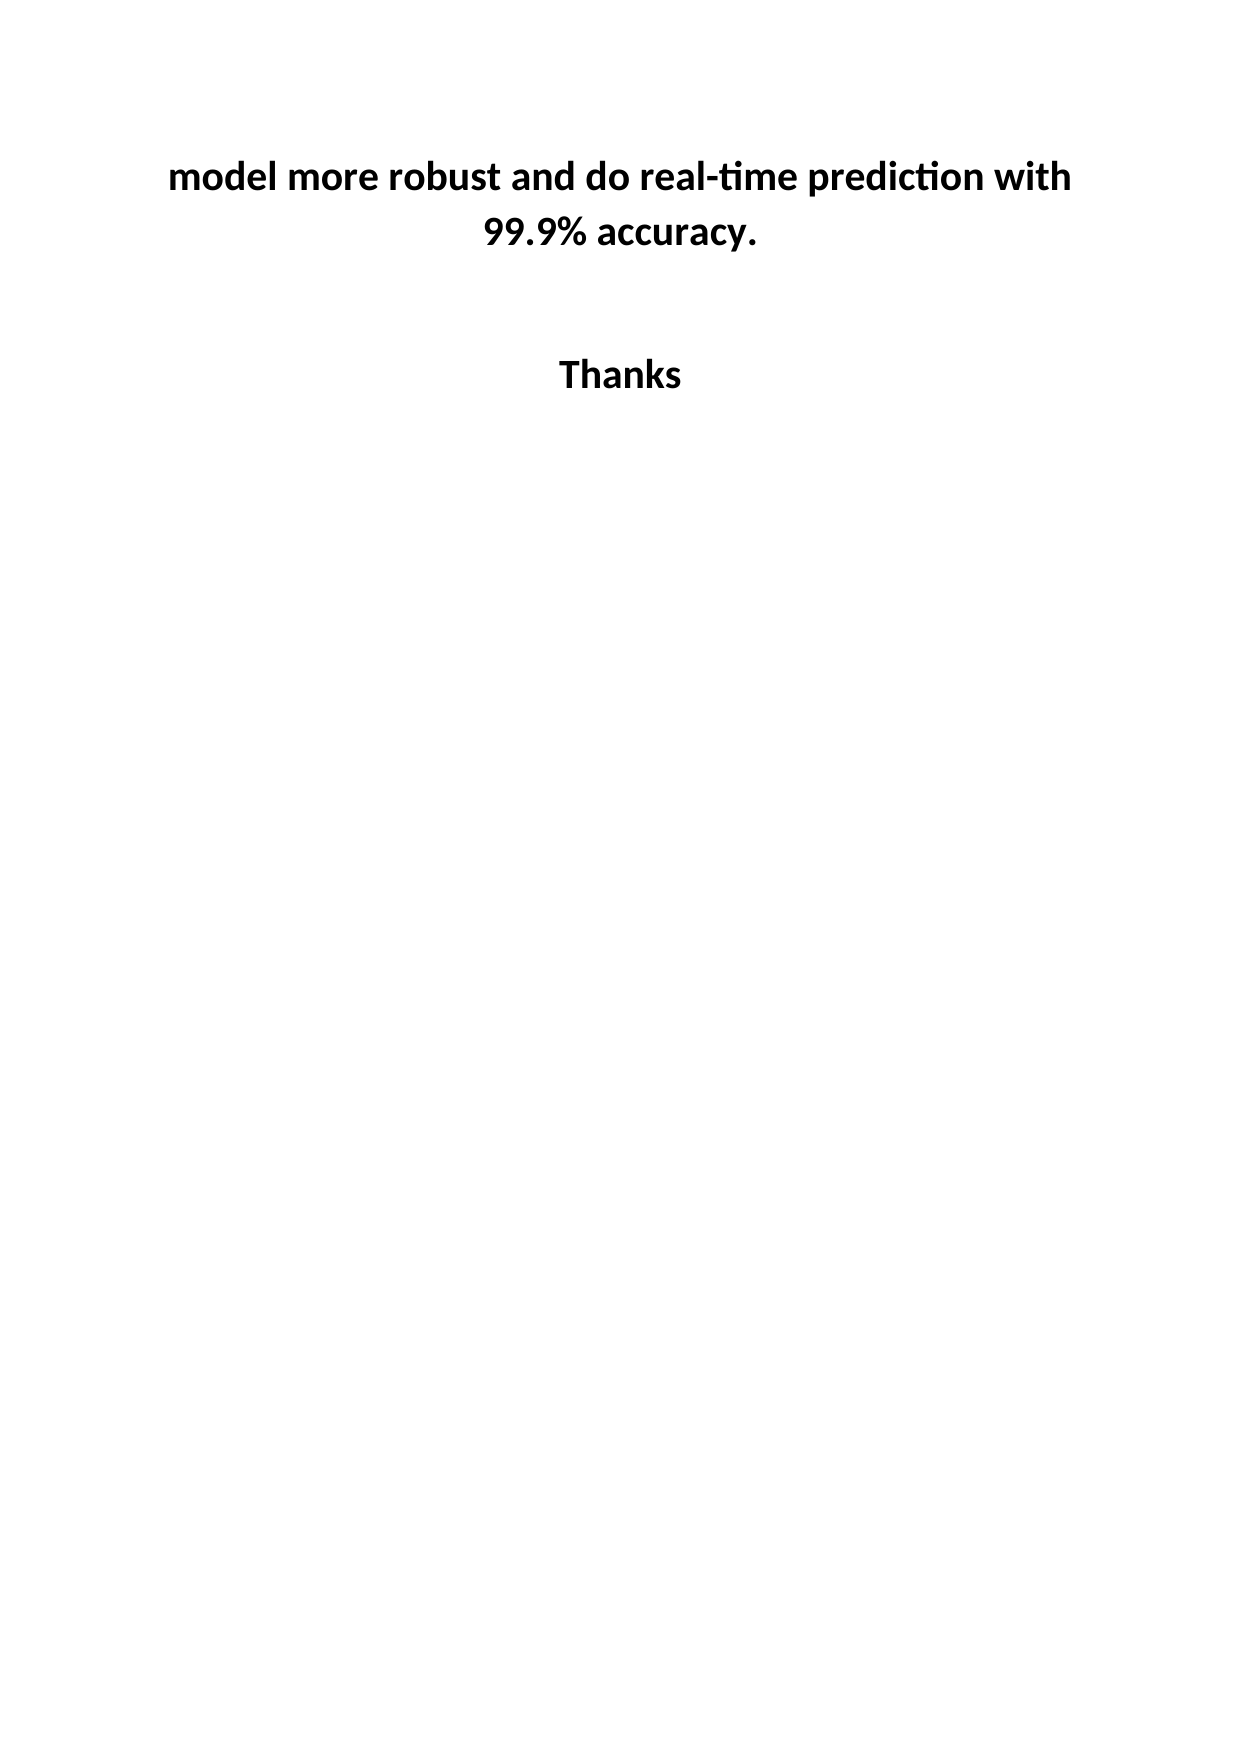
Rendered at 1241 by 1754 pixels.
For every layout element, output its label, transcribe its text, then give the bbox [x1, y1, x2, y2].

text Thanks [150, 348, 1090, 399]
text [150, 150, 1090, 256]
